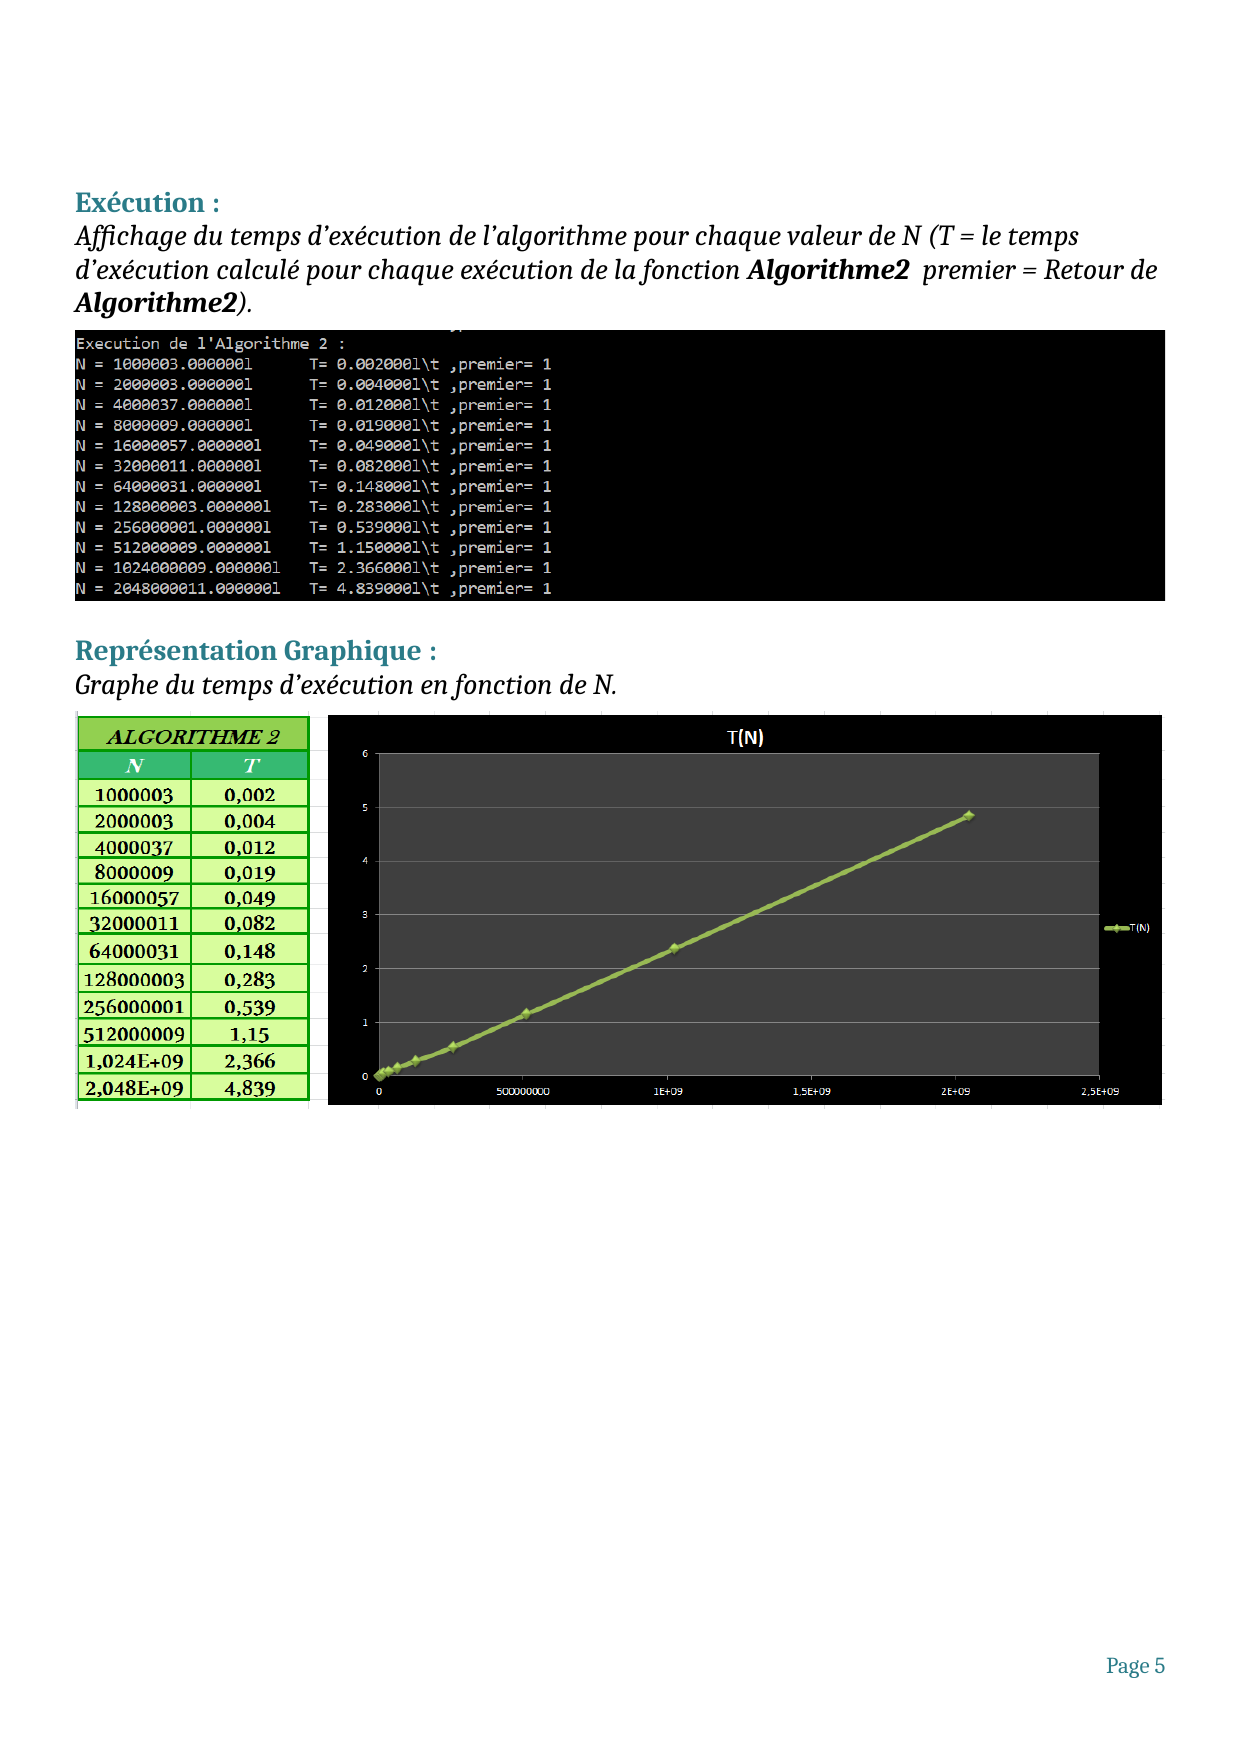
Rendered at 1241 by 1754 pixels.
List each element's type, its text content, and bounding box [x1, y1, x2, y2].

subtitle Affichage du temps d’exécution de l’algorithme pour chaque valeur de N (T = le temps d’exécution calculé pour chaque exécution de la fonction Algorithme2 premier = Retour de Algorithme2). [75, 219, 1165, 320]
subtitle Représentation Graphique : [75, 634, 1165, 668]
picture [75, 330, 1166, 601]
subtitle Exécution : [75, 186, 1165, 219]
subtitle Graphe du temps d’exécution en fonction de N. [75, 668, 1165, 701]
picture [75, 711, 1166, 1109]
